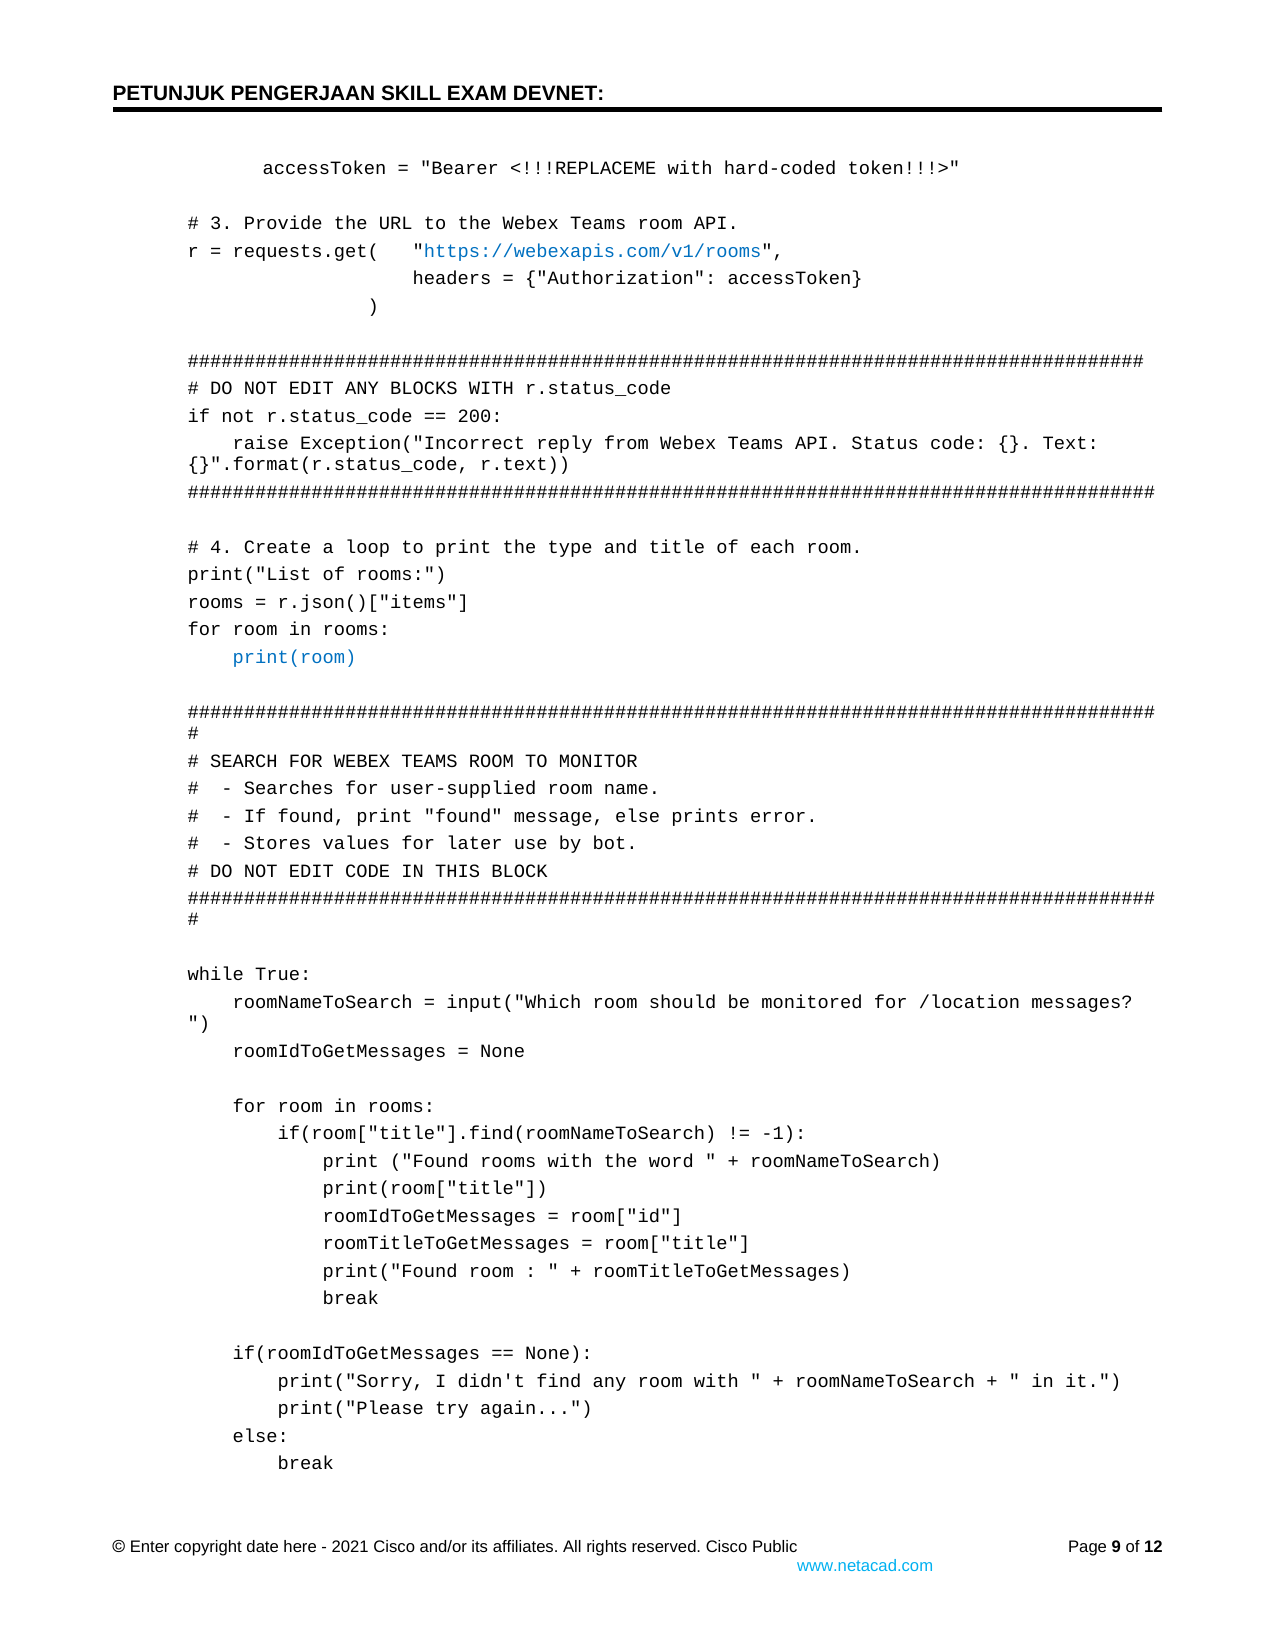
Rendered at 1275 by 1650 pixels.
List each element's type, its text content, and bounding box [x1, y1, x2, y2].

text if(room["title"].find(roomNameToSearch) != -1): [187, 1124, 1162, 1145]
text # 4. Create a loop to print the type and title of each room. [187, 538, 1162, 559]
text ##################################################################################### [187, 351, 1162, 373]
text break [187, 1289, 1162, 1310]
text # DO NOT EDIT CODE IN THIS BLOCK [187, 861, 1162, 883]
text else: [187, 1426, 1162, 1448]
text ###################################################################################### [187, 483, 1162, 504]
text if not r.status_code == 200: [187, 406, 1162, 428]
text print ("Found rooms with the word " + roomNameToSearch) [187, 1151, 1162, 1173]
text # 3. Provide the URL to the Webex Teams room API. [187, 214, 1162, 235]
text roomTitleToGetMessages = room["title"] [187, 1234, 1162, 1255]
text while True: [187, 965, 1162, 986]
text # - Searches for user-supplied room name. [187, 779, 1162, 800]
text # DO NOT EDIT ANY BLOCKS WITH r.status_code [187, 379, 1162, 400]
text print("Found room : " + roomTitleToGetMessages) [187, 1261, 1162, 1283]
text break [187, 1454, 1162, 1475]
text print(room) [187, 648, 1162, 669]
text print(room["title"]) [187, 1179, 1162, 1200]
text rooms = r.json()["items"] [187, 593, 1162, 614]
text ####################################################################################### [187, 889, 1162, 931]
text print("List of rooms:") [187, 565, 1162, 586]
text r = requests.get( "https://webexapis.com/v1/rooms", [187, 241, 1162, 263]
text # - If found, print "found" message, else prints error. [187, 806, 1162, 828]
text print("Sorry, I didn't find any room with " + roomNameToSearch + " in it.") [187, 1371, 1162, 1393]
text ####################################################################################### [187, 703, 1162, 745]
text for room in rooms: [187, 1096, 1162, 1118]
text roomIdToGetMessages = None [187, 1041, 1162, 1063]
text if(roomIdToGetMessages == None): [187, 1344, 1162, 1365]
text headers = {"Authorization": accessToken} [187, 269, 1162, 290]
text # SEARCH FOR WEBEX TEAMS ROOM TO MONITOR [187, 751, 1162, 773]
text # - Stores values for later use by bot. [187, 834, 1162, 855]
text ) [187, 296, 1162, 318]
text roomNameToSearch = input("Which room should be monitored for /location messages? ") [187, 993, 1162, 1035]
text raise Exception("Incorrect reply from Webex Teams API. Status code: {}. Text: {}".format(r.status_code, r.text)) [187, 434, 1162, 476]
text for room in rooms: [187, 620, 1162, 641]
text accessToken = "Bearer <!!!REPLACEME with hard-coded token!!!>" [187, 159, 1162, 180]
text roomIdToGetMessages = room["id"] [187, 1206, 1162, 1228]
text print("Please try again...") [187, 1399, 1162, 1420]
